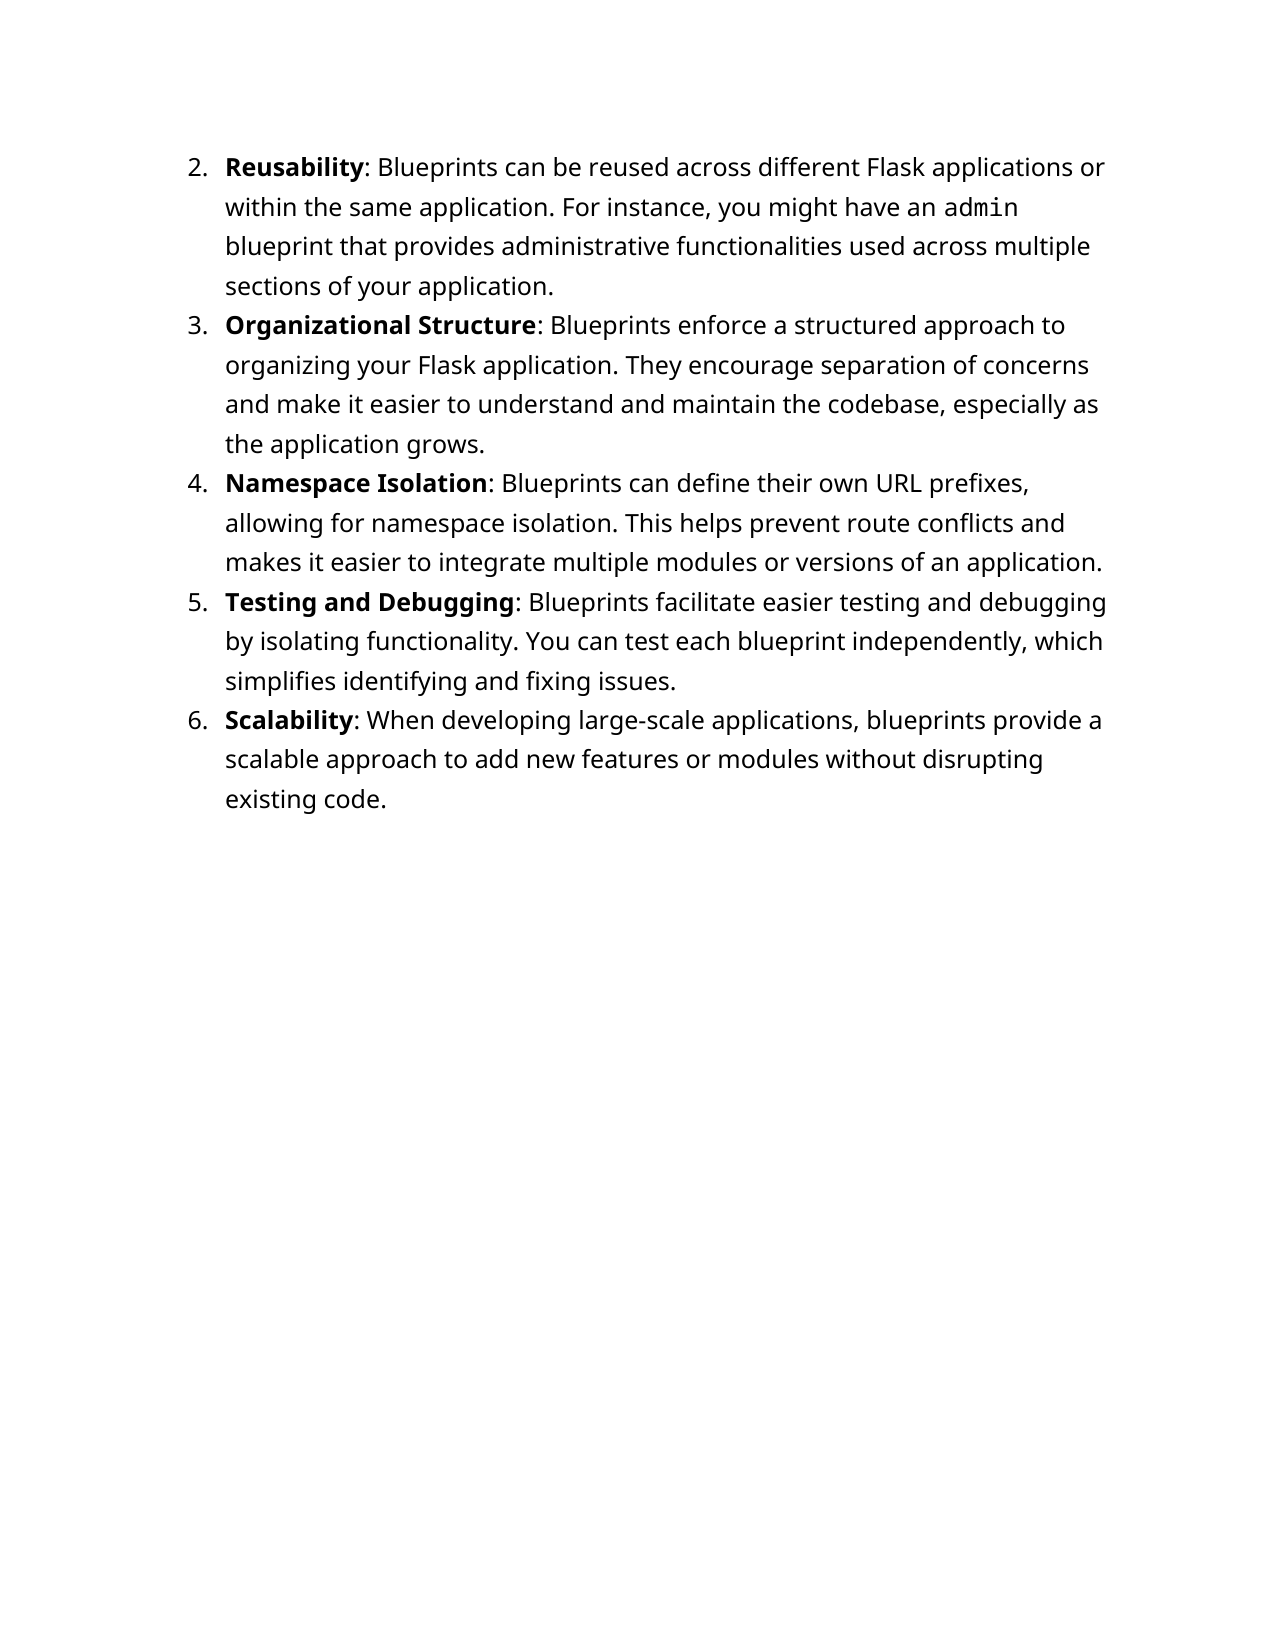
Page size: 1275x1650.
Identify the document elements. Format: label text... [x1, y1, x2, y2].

list Scalability: When developing large-scale applications, blueprints provide a scalable approach to add new features or modules without disrupting existing code. [187, 703, 1125, 816]
list Reusability: Blueprints can be reused across different Flask applications or within the same application. For instance, you might have an admin blueprint that provides administrative functionalities used across multiple sections of your application. [187, 150, 1125, 302]
list Namespace Isolation: Blueprints can define their own URL prefixes, allowing for namespace isolation. This helps prevent route conflicts and makes it easier to integrate multiple modules or versions of an application. [187, 466, 1125, 579]
list Organizational Structure: Blueprints enforce a structured approach to organizing your Flask application. They encourage separation of concerns and make it easier to understand and maintain the codebase, especially as the application grows. [187, 308, 1125, 460]
list Testing and Debugging: Blueprints facilitate easier testing and debugging by isolating functionality. You can test each blueprint independently, which simplifies identifying and fixing issues. [187, 584, 1125, 697]
